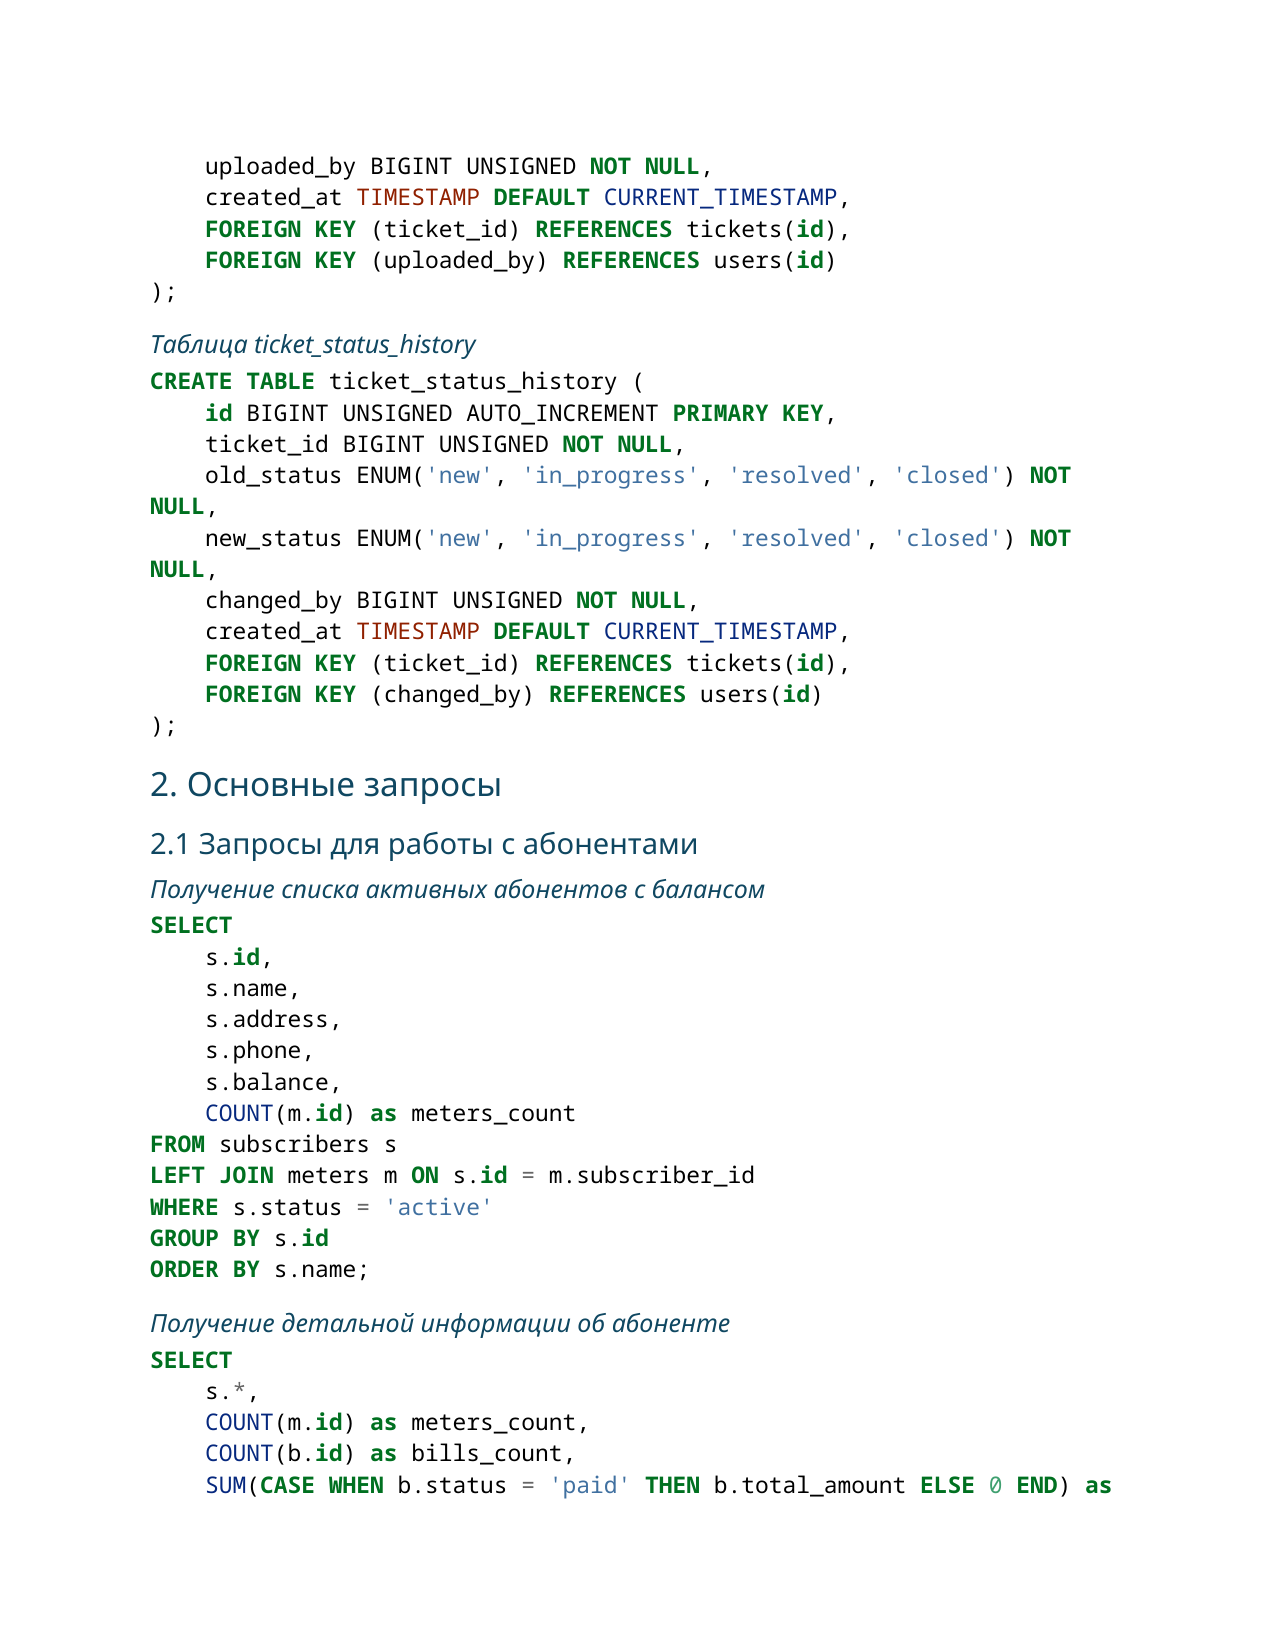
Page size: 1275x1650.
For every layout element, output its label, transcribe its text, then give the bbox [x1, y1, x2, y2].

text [150, 150, 1125, 306]
subtitle Таблица ticket_status_history [150, 327, 1125, 361]
text CREATE TABLE ticket_status_history ( id BIGINT UNSIGNED AUTO_INCREMENT PRIMARY KEY, ticket_id BIGINT UNSIGNED NOT NULL, old_status ENUM('new', 'in_progress', 'resolved', 'closed') NOT NULL, new_status ENUM('new', 'in_progress', 'resolved', 'closed') NOT NULL, changed_by BIGINT UNSIGNED NOT NULL, created_at TIMESTAMP DEFAULT CURRENT_TIMESTAMP, FOREIGN KEY (ticket_id) REFERENCES tickets(id), FOREIGN KEY (changed_by) REFERENCES users(id) ); [150, 365, 1125, 740]
subtitle Получение детальной информации об абоненте [150, 1305, 1125, 1339]
text SELECT s.id, s.name, s.address, s.phone, s.balance, COUNT(m.id) as meters_count FROM subscribers s LEFT JOIN meters m ON s.id = m.subscriber_id WHERE s.status = 'active' GROUP BY s.id ORDER BY s.name; [150, 909, 1125, 1284]
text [150, 1343, 1125, 1500]
subtitle 2.1 Запросы для работы с абонентами [150, 823, 1125, 863]
subtitle Получение списка активных абонентов с балансом [150, 871, 1125, 905]
subtitle 2. Основные запросы [150, 761, 1125, 807]
